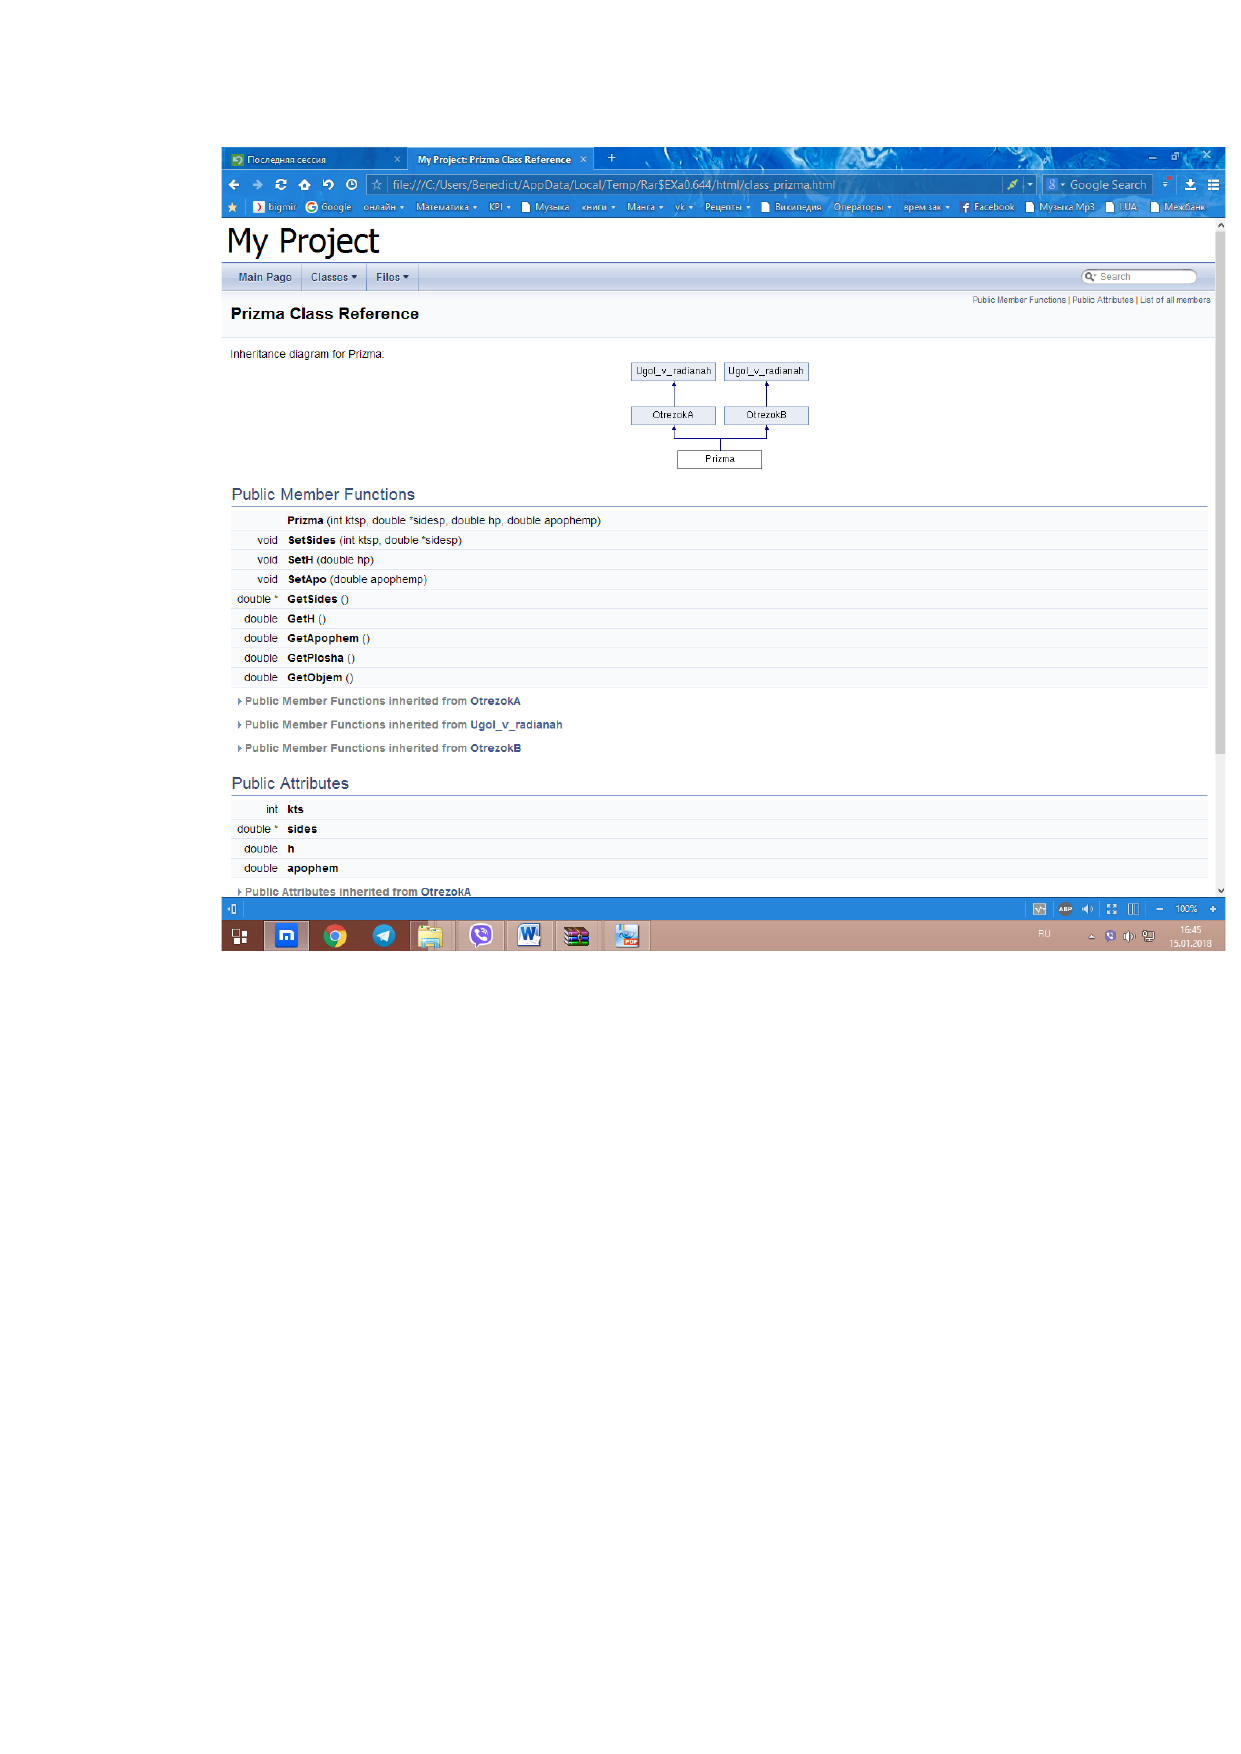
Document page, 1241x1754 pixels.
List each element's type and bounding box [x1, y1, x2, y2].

picture [221, 147, 1226, 951]
